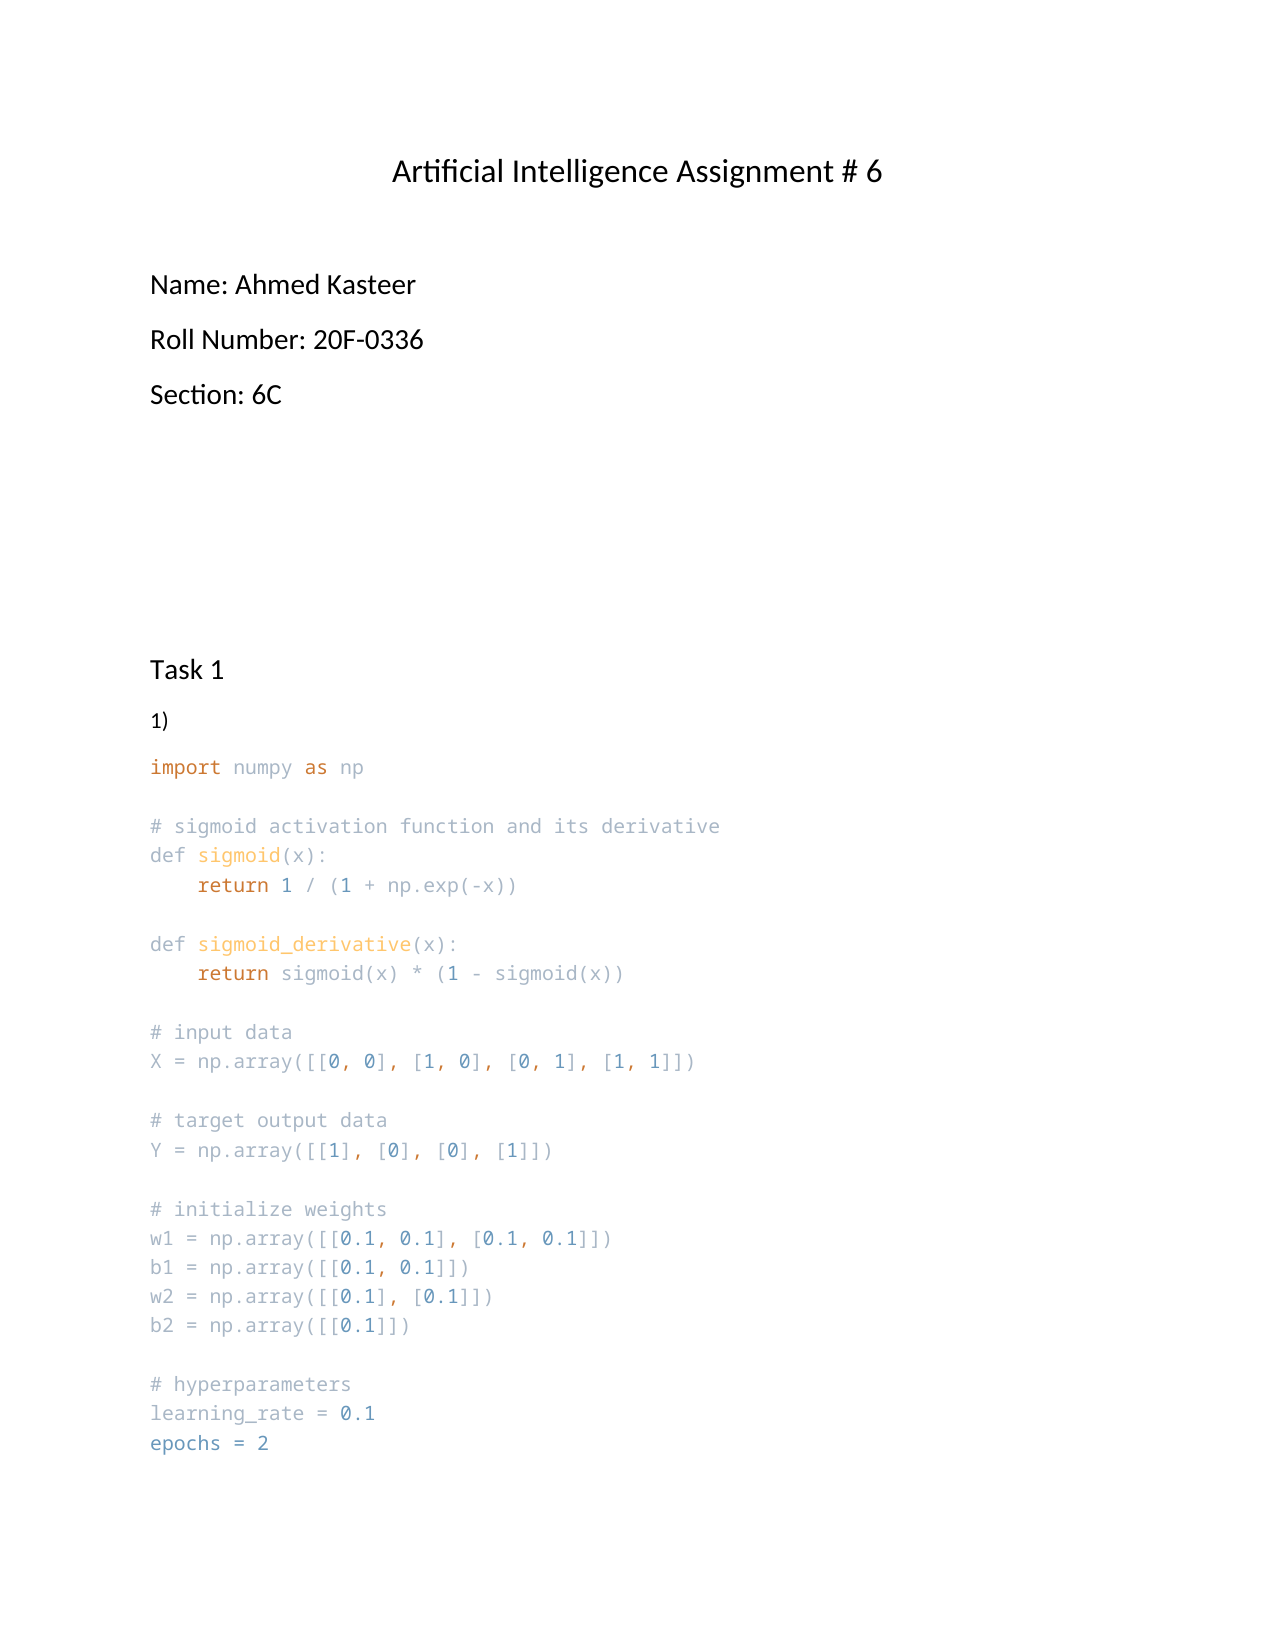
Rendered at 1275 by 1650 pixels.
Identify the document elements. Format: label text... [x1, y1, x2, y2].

text 1) [150, 707, 1125, 734]
text Name: Ahmed Kasteer [150, 266, 1125, 301]
text Section: 6C [150, 376, 1125, 412]
text Artificial Intelligence Assignment # 6 [150, 150, 1125, 191]
text Task 1 [150, 651, 1125, 687]
text Roll Number: 20F-0336 [150, 321, 1125, 356]
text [150, 753, 1125, 1486]
